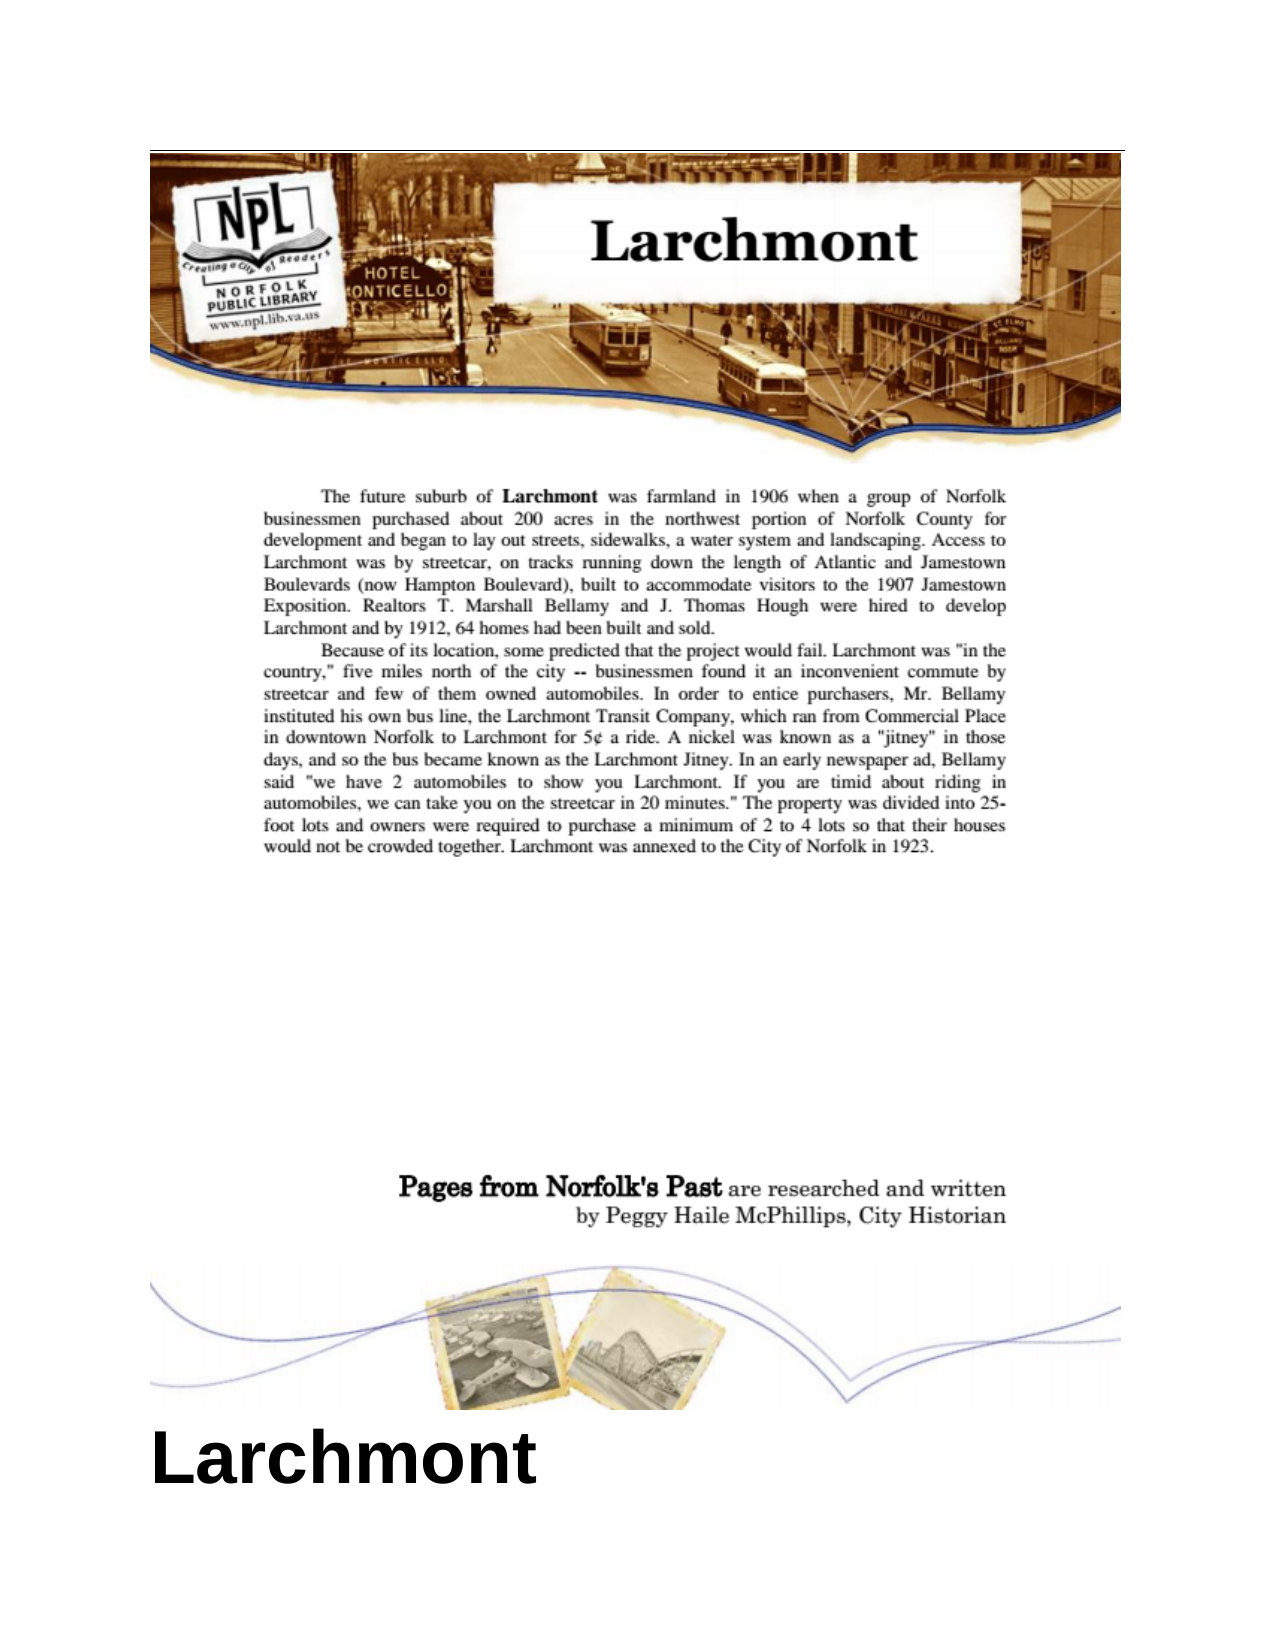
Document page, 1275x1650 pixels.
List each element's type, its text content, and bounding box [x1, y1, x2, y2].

text Larchmont [150, 1413, 1125, 1499]
picture [150, 153, 1121, 1410]
